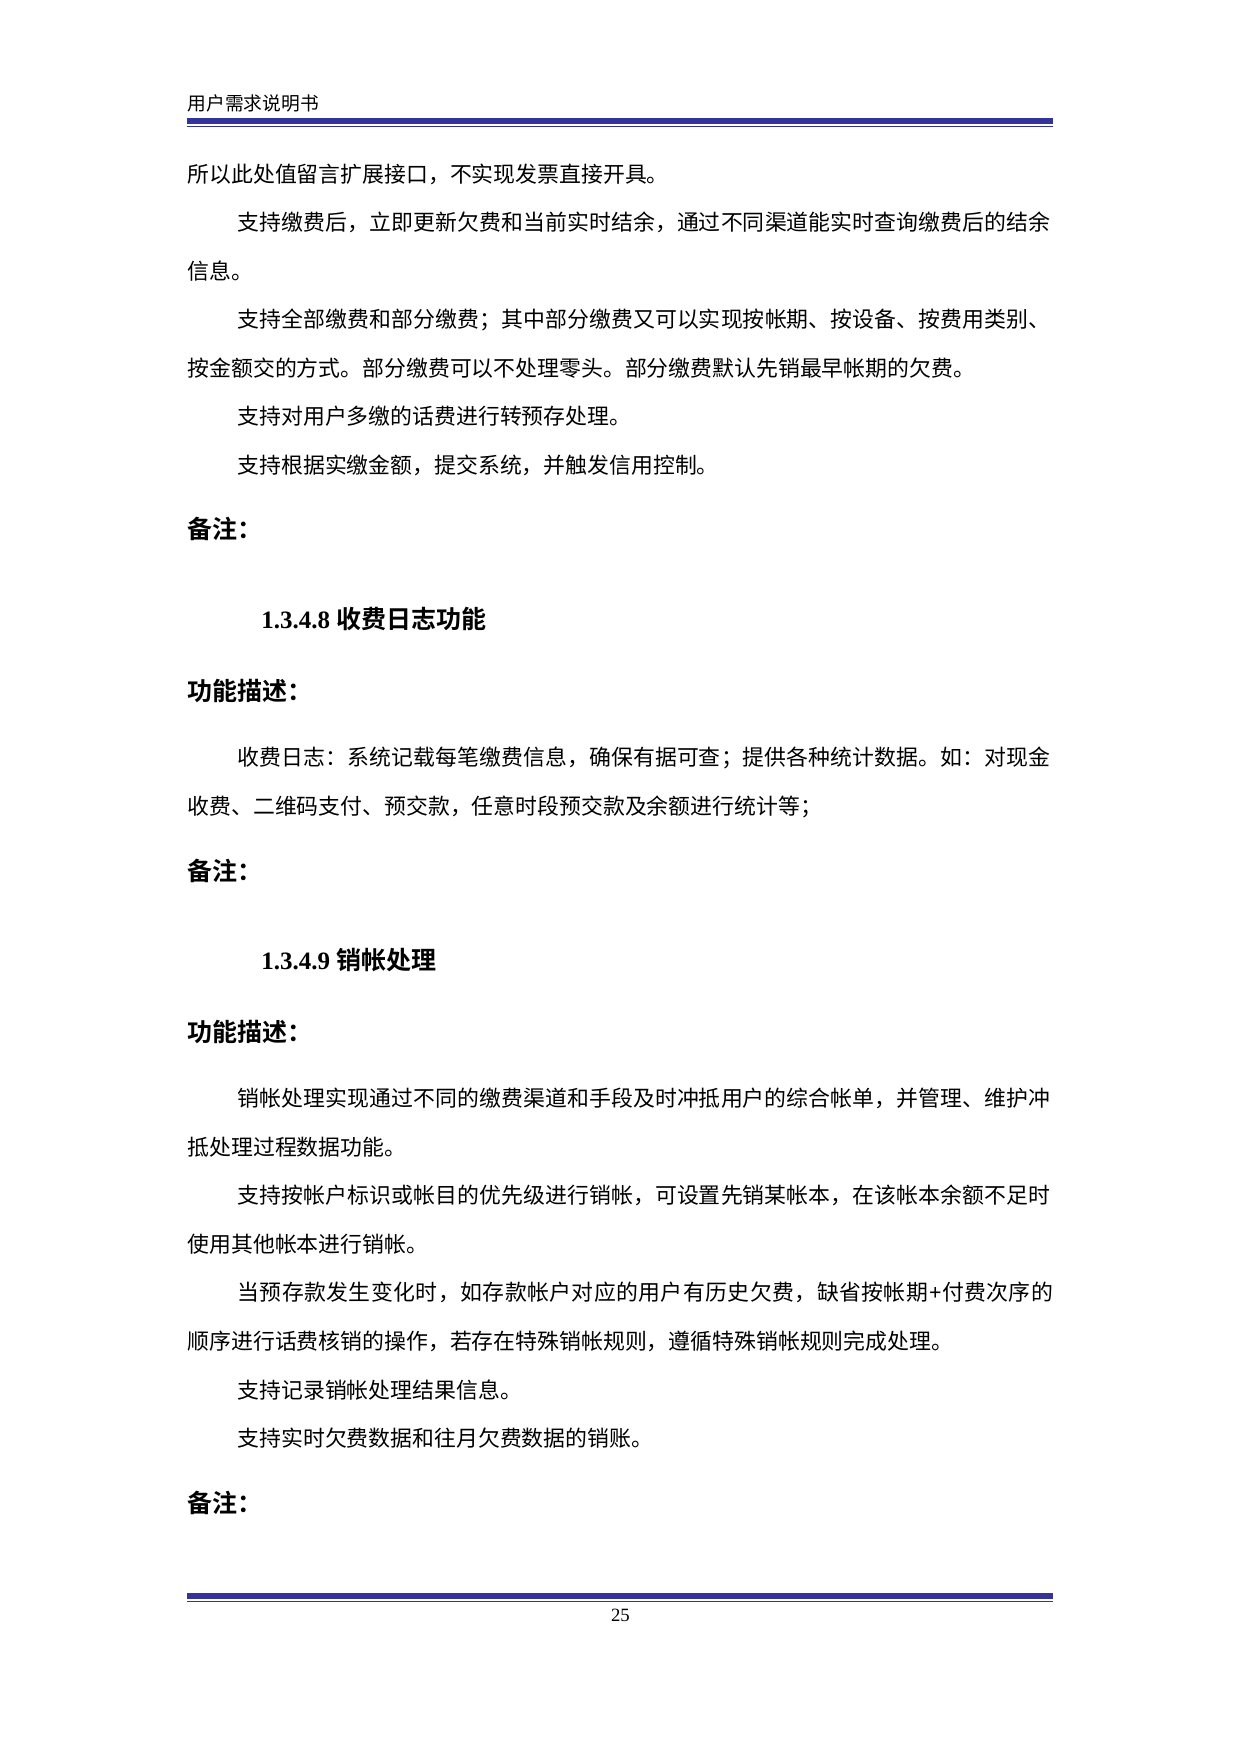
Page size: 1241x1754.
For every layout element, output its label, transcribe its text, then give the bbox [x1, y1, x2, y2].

text 备注： [187, 1469, 1053, 1534]
text 支持对用户多缴的话费进行转预存处理。 [187, 399, 1053, 431]
text 支持缴费后，立即更新欠费和当前实时结余，通过不同渠道能实时查询缴费后的结余信息。 [187, 205, 1053, 286]
text 当预存款发生变化时，如存款帐户对应的用户有历史欠费，缺省按帐期+付费次序的顺序进行话费核销的操作，若存在特殊销帐规则，遵循特殊销帐规则完成处理。 [187, 1275, 1053, 1356]
text 功能描述： [187, 657, 1053, 722]
text 支持按帐户标识或帐目的优先级进行销帐，可设置先销某帐本，在该帐本余额不足时使用其他帐本进行销帐。 [187, 1178, 1053, 1259]
text 备注： [187, 837, 1053, 902]
text 支持实时欠费数据和往月欠费数据的销账。 [187, 1421, 1053, 1453]
text 功能描述： [187, 998, 1053, 1063]
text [187, 156, 1053, 189]
text 销帐处理实现通过不同的缴费渠道和手段及时冲抵用户的综合帐单，并管理、维护冲抵处理过程数据功能。 [187, 1081, 1053, 1162]
text 收费日志：系统记载每笔缴费信息，确保有据可查；提供各种统计数据。如：对现金收费、二维码支付、预交款，任意时段预交款及余额进行统计等； [187, 740, 1053, 821]
text 支持根据实缴金额，提交系统，并触发信用控制。 [187, 447, 1053, 480]
subtitle 收费日志功能 [261, 599, 1031, 636]
text 支持记录销帐处理结果信息。 [187, 1372, 1053, 1405]
subtitle 销帐处理 [261, 941, 1031, 977]
text 支持全部缴费和部分缴费；其中部分缴费又可以实现按帐期、按设备、按费用类别、按金额交的方式。部分缴费可以不处理零头。部分缴费默认先销最早帐期的欠费。 [187, 302, 1053, 383]
text 备注： [187, 496, 1053, 561]
